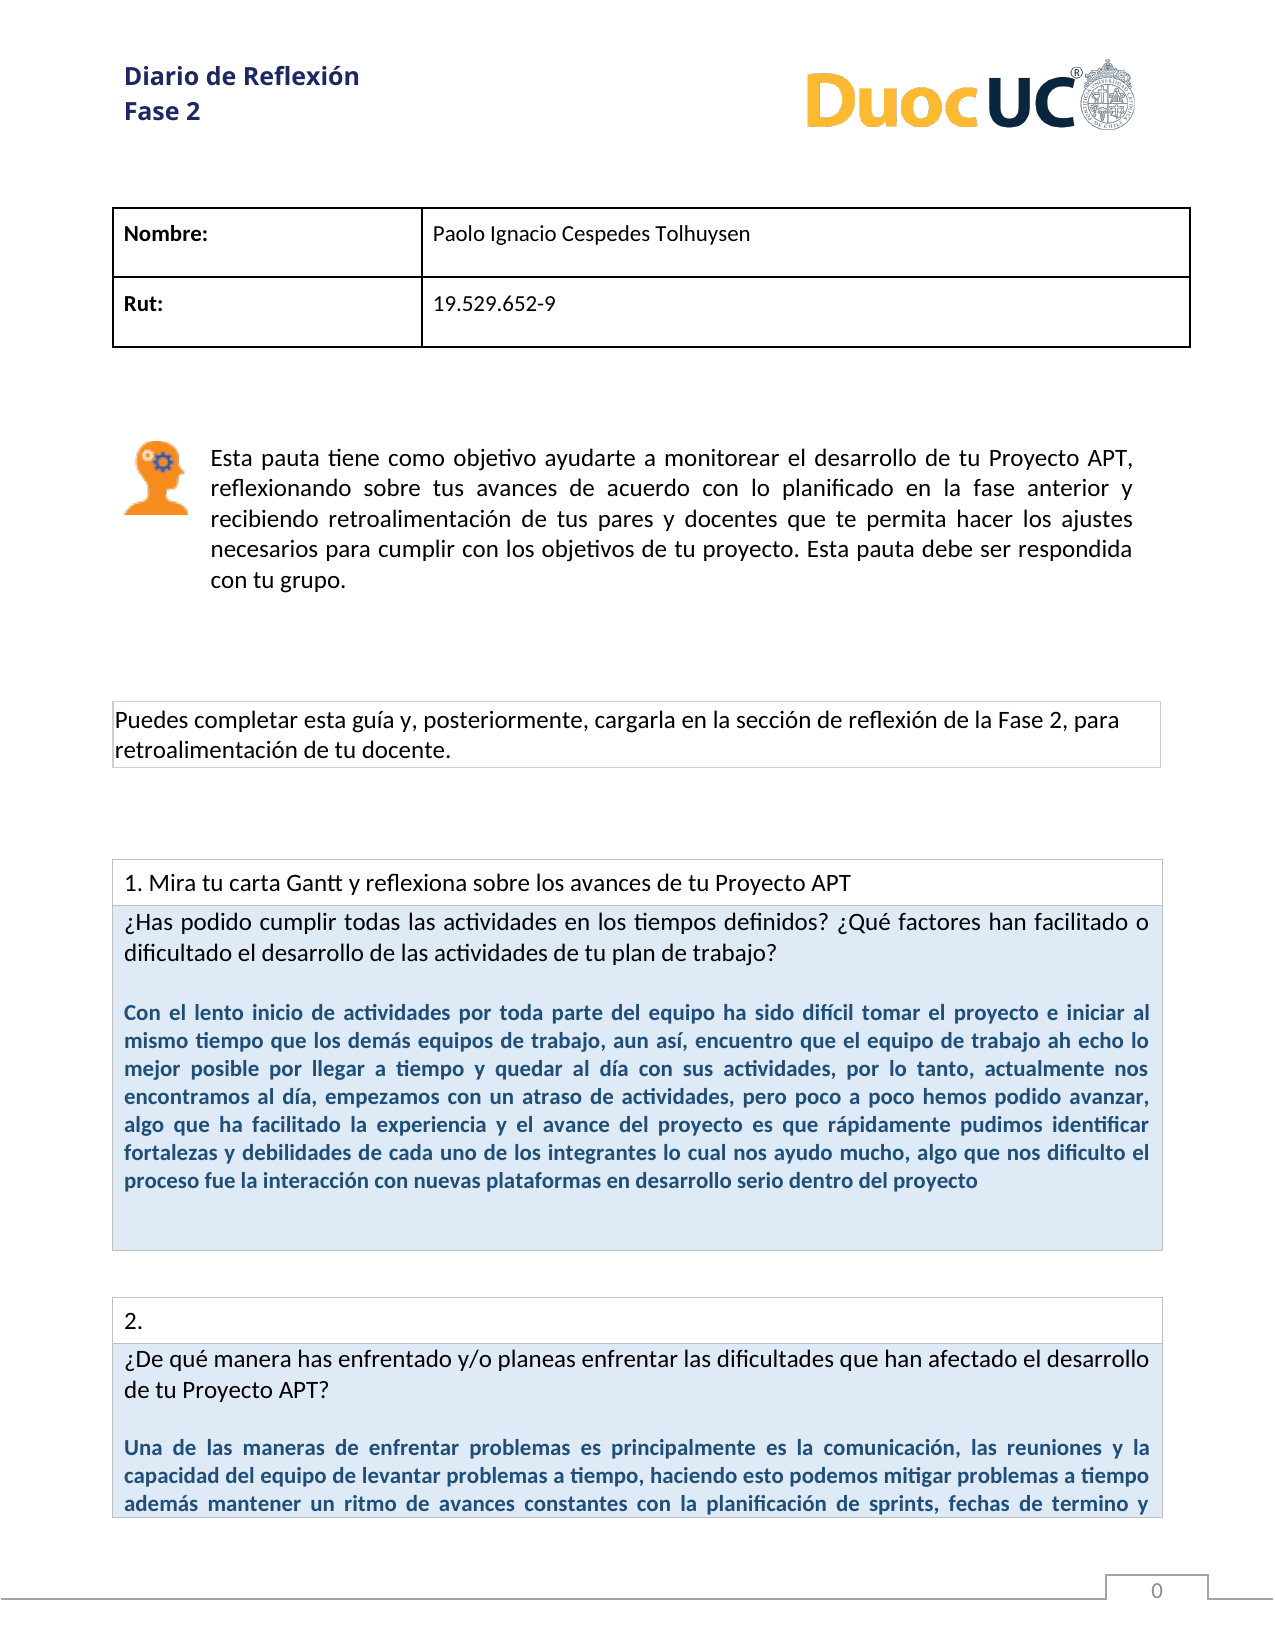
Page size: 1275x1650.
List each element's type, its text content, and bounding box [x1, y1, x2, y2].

table_header Paolo Ignacio Cespedes Tolhuysen [423, 209, 1189, 276]
table_header 2. [113, 1298, 1162, 1343]
table_header Esta pauta tiene como objetivo ayudarte a monitorear el desarrollo de tu Proyecto APT, reflexionando sobre tus avances de acuerdo con lo planificado en la fase anterior y recibiendo retroalimentación de tus pares y docentes que te permita hacer los ajustes necesarios para cumplir con los objetivos de tu proyecto. Esta pauta debe ser respondida con tu grupo. [199, 442, 1146, 670]
table_cell ¿Has podido cumplir todas las actividades en los tiempos definidos? ¿Qué factores han facilitado o dificultado el desarrollo de las actividades de tu plan de trabajo? Con el lento inicio de actividades por toda parte del equipo ha sido difícil tomar el proyecto e iniciar al mismo tiempo que los demás equipos de trabajo, aun así, encuentro que el equipo de trabajo ah echo lo mejor posible por llegar a tiempo y quedar al día con sus actividades, por lo tanto, actualmente nos encontramos al día, empezamos con un atraso de actividades, pero poco a poco hemos podido avanzar, algo que ha facilitado la experiencia y el avance del proyecto es que rápidamente pudimos identificar fortalezas y debilidades de cada uno de los integrantes lo cual nos ayudo mucho, algo que nos dificulto el proceso fue la interacción con nuevas plataformas en desarrollo serio dentro del proyecto [113, 906, 1162, 1250]
table_header Puedes completar esta guía y, posteriormente, cargarla en la sección de reflexión de la Fase 2, para retroalimentación de tu docente. [114, 702, 1160, 766]
table_header [112, 442, 199, 670]
table_cell Rut: [114, 278, 421, 346]
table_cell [113, 1344, 1162, 1517]
table_header Nombre: [114, 209, 421, 276]
picture [807, 59, 1135, 130]
table_header 1. Mira tu carta Gantt y reflexiona sobre los avances de tu Proyecto APT [113, 860, 1162, 905]
table_cell 19.529.652-9 [423, 278, 1189, 346]
